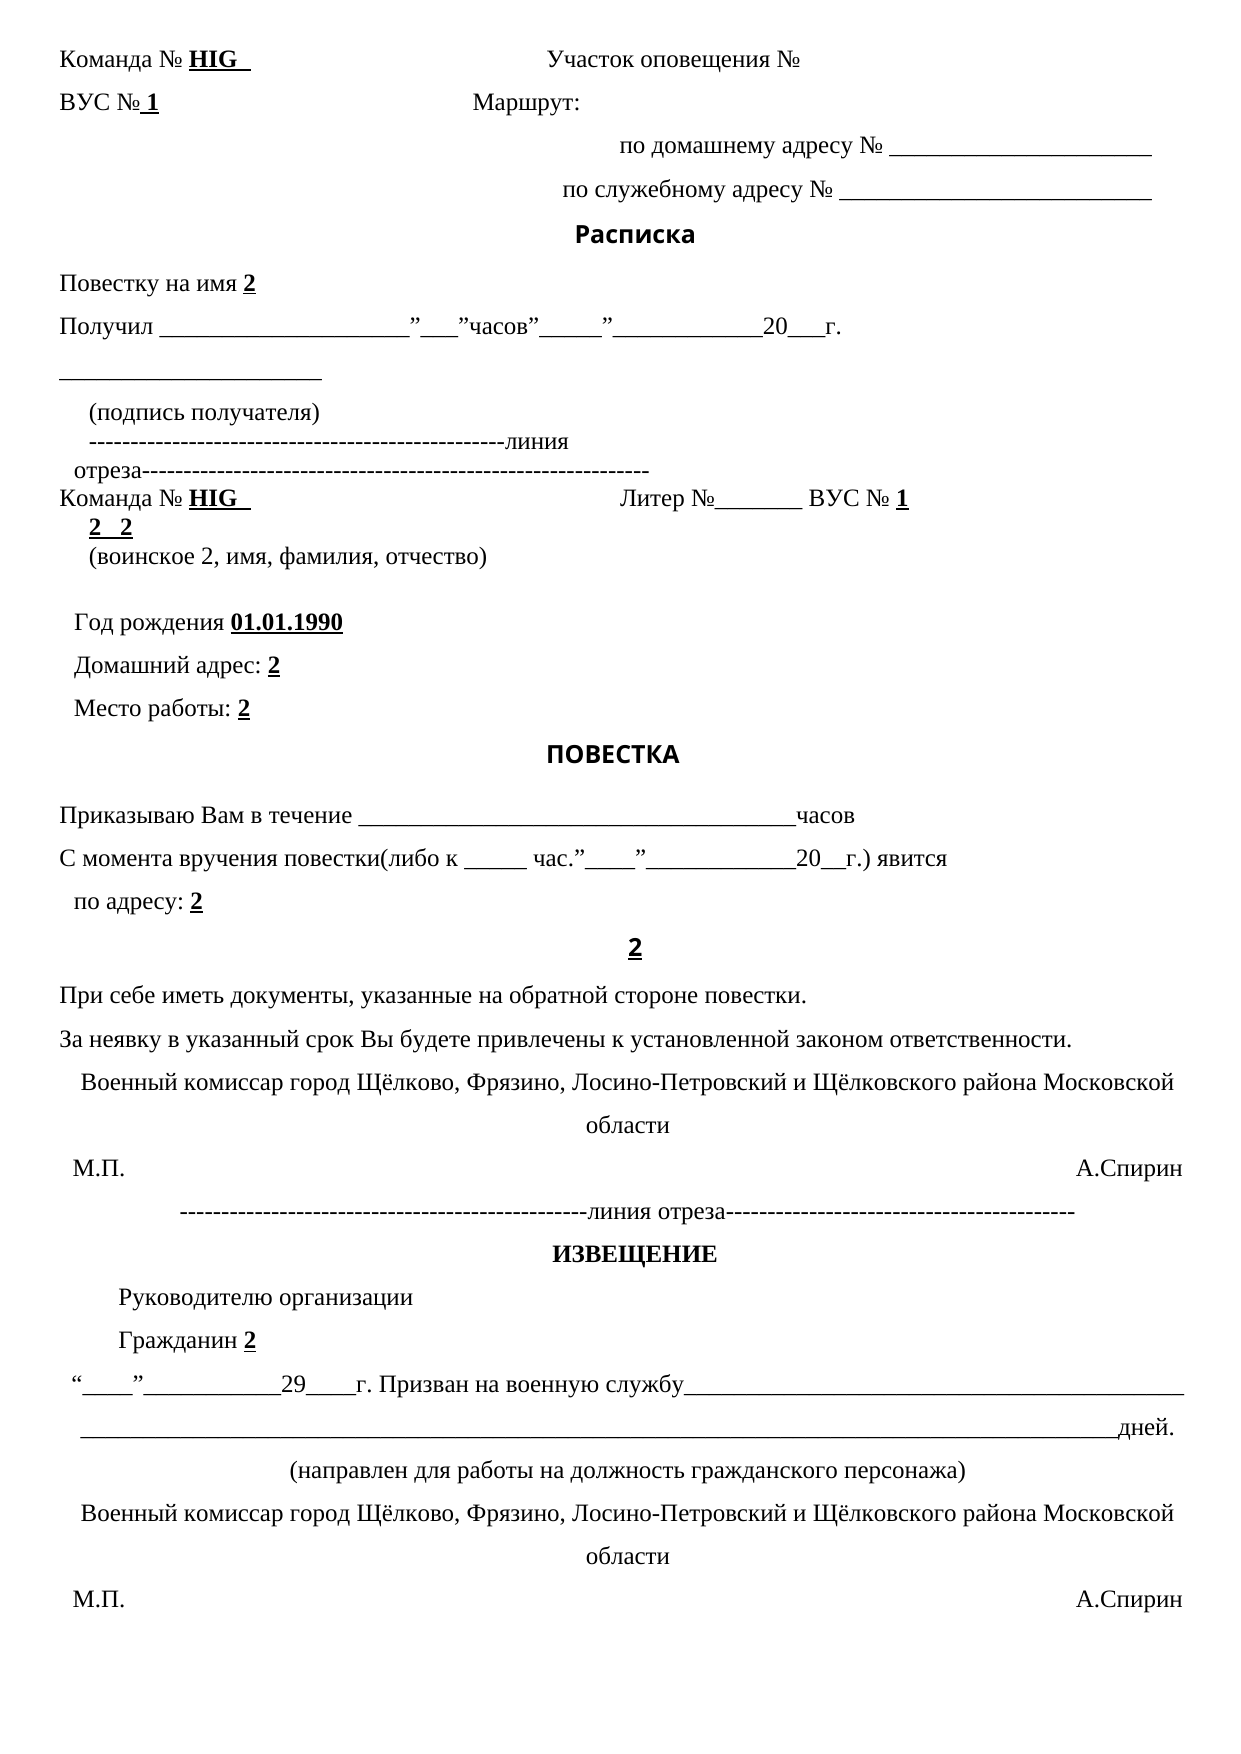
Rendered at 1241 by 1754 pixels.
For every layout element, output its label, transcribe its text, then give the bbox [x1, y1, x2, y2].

text -------------------------------------------------линия отреза------------------------------------------ [59, 1196, 1196, 1225]
text С момента вручения повестки(либо к _____ час.”____”____________20__г.) явится [59, 843, 1196, 872]
text (воинское 2, имя, фамилия, отчество) [74, 541, 1152, 570]
text Команда № HIG Участок оповещения № [59, 44, 1152, 73]
text Руководителю организации [118, 1282, 1196, 1311]
text Расписка [118, 217, 1152, 251]
text по служебному адресу № _________________________ [177, 174, 1152, 202]
text ___________________________________________________________________________________дней. [59, 1412, 1196, 1441]
text (направлен для работы на должность гражданского персонажа) [59, 1455, 1196, 1484]
text М.П. А.Спирин [59, 1584, 1196, 1613]
text М.П. А.Спирин [59, 1153, 1196, 1182]
text ВУС № 1 Маршрут: [59, 87, 1181, 116]
text Приказываю Вам в течение ___________________________________часов [59, 800, 1196, 829]
text Военный комиссар город Щёлково, Фрязино, Лосино-Петровский и Щёлковского района Московской области [59, 1067, 1196, 1139]
text Место работы: 2 [74, 693, 1152, 722]
text ПОВЕСТКА [74, 737, 1152, 771]
text _____________________ [59, 354, 1152, 383]
text ИЗВЕЩЕНИЕ [74, 1239, 1196, 1268]
text Повестку на имя 2 [59, 268, 1152, 297]
text 2 [74, 929, 1196, 964]
text При себе иметь документы, указанные на обратной стороне повестки. [59, 981, 1196, 1009]
text (подпись получателя) [74, 397, 1152, 426]
text Гражданин 2 [118, 1326, 1196, 1354]
text Получил ____________________”___”часов”_____”____________20___г. [59, 311, 1152, 340]
text по домашнему адресу № _____________________ [59, 131, 1152, 159]
text Военный комиссар город Щёлково, Фрязино, Лосино-Петровский и Щёлковского района Московской области [59, 1498, 1196, 1570]
text Год рождения 01.01.1990 [74, 607, 1152, 636]
text 2 2 [74, 512, 1152, 541]
text Домашний адрес: 2 [74, 650, 1152, 679]
text --------------------------------------------------линия отреза------------------------------------------------------------- [74, 426, 1152, 483]
text За неявку в указанный срок Вы будете привлечены к установленной законом ответственности. [59, 1024, 1196, 1052]
text Команда № HIG Литер №_______ ВУС № 1 [59, 483, 1152, 512]
text по адресу: 2 [74, 886, 1196, 915]
text “____”___________29____г. Призван на военную службу________________________________________ [59, 1369, 1196, 1397]
